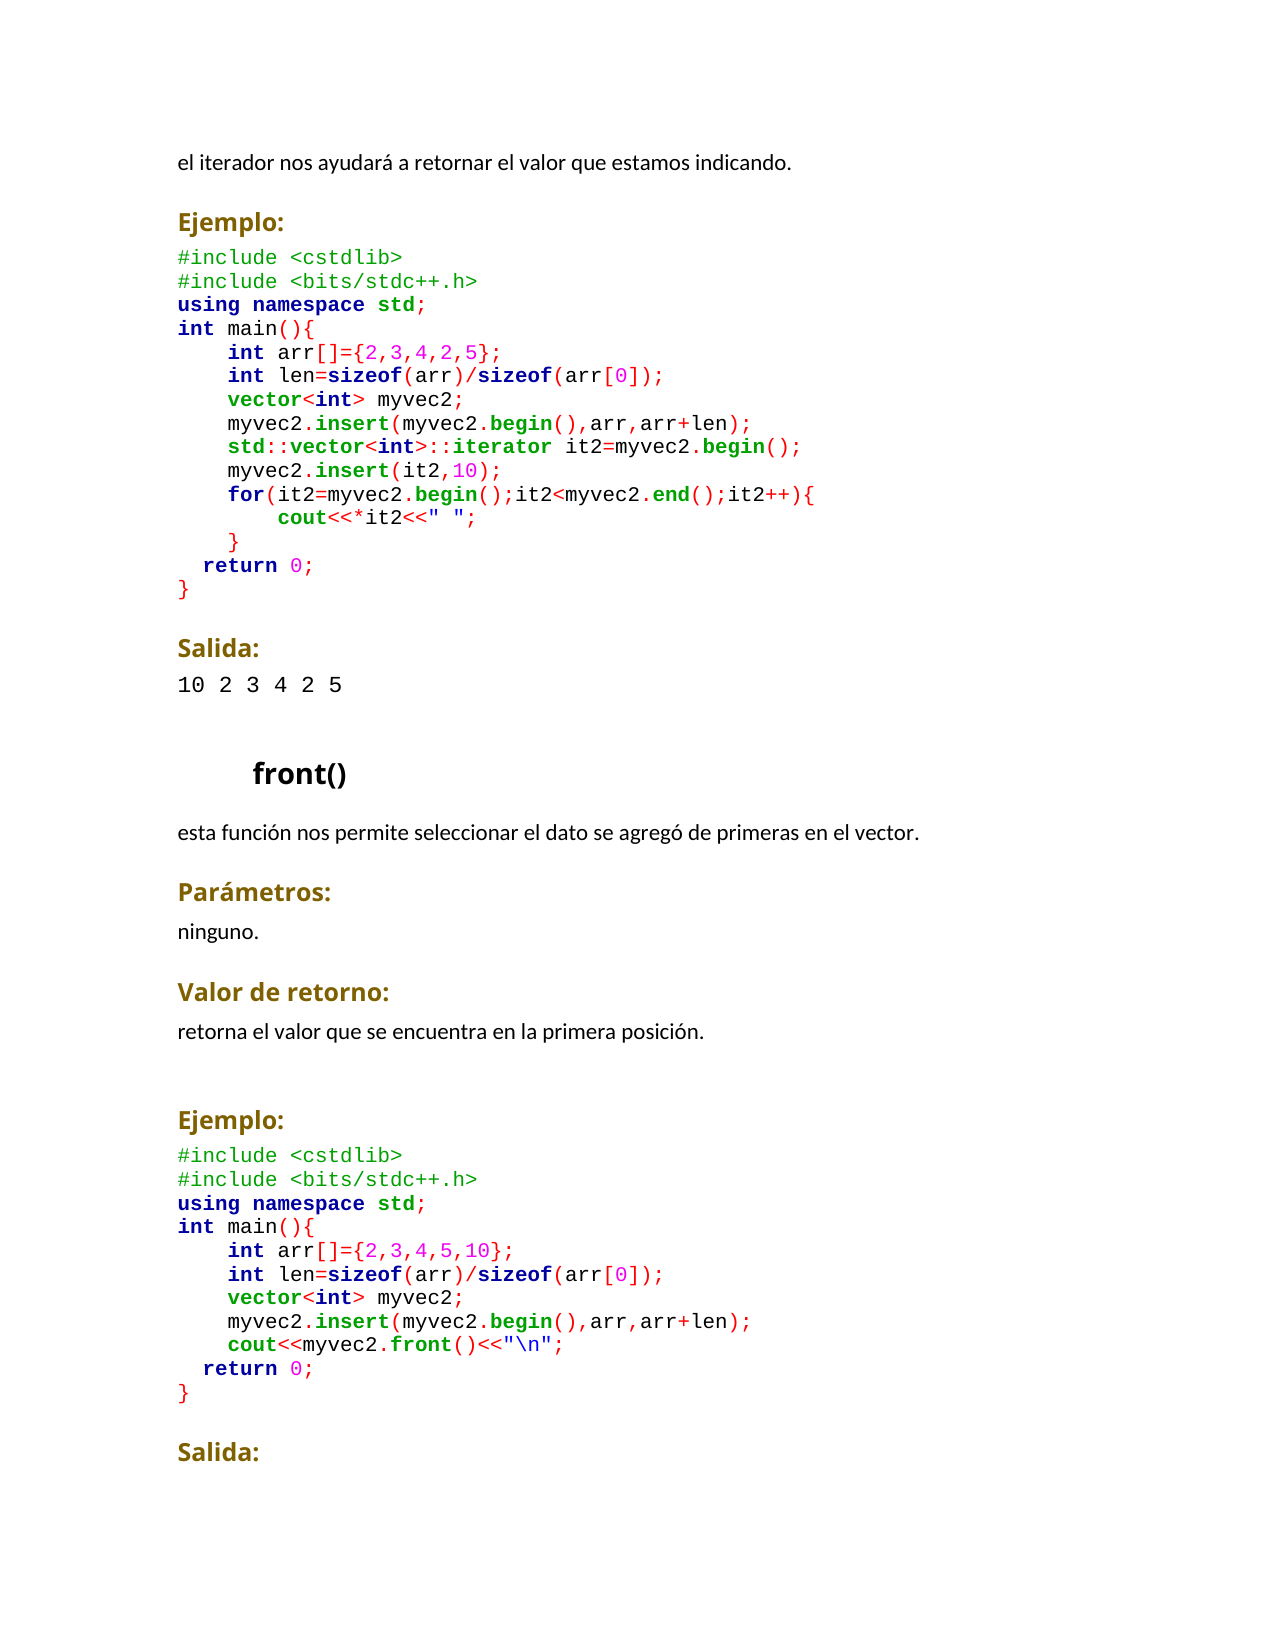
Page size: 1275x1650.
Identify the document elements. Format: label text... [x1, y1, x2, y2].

text #include <bits/stdc++.h> [177, 271, 1098, 294]
text using namespace std; [177, 294, 1098, 318]
text std::vector<int>::iterator it2=myvec2.begin(); [177, 436, 1098, 460]
text Salida: [177, 1434, 1098, 1469]
text } [177, 531, 1098, 554]
text using namespace std; [177, 1193, 1098, 1216]
text int len=sizeof(arr)/sizeof(arr[0]); [177, 365, 1098, 389]
text int main(){ [177, 1216, 1098, 1240]
text vector<int> myvec2; [177, 1287, 1098, 1311]
text return 0; [177, 1358, 1098, 1382]
text for(it2=myvec2.begin();it2<myvec2.end();it2++){ [177, 484, 1098, 507]
text ninguno. [177, 917, 1098, 945]
text retorna el valor que se encuentra en la primera posición. [177, 1017, 1098, 1045]
text #include <bits/stdc++.h> [177, 1169, 1098, 1193]
text #include <cstdlib> [177, 247, 1098, 271]
text el iterador nos ayudará a retornar el valor que estamos indicando. [177, 148, 1098, 176]
text int arr[]={2,3,4,5,10}; [177, 1240, 1098, 1263]
text return 0; [177, 554, 1098, 578]
text cout<<myvec2.front()<<"\n"; [177, 1334, 1098, 1358]
text cout<<*it2<<" "; [177, 507, 1098, 531]
text esta función nos permite seleccionar el dato se agregó de primeras en el vector. [177, 818, 1098, 846]
text Ejemplo: [177, 1103, 1098, 1137]
text myvec2.insert(it2,10); [177, 460, 1098, 484]
text Valor de retorno: [177, 974, 1098, 1009]
text #include <cstdlib> [177, 1145, 1098, 1169]
text front() [177, 753, 1098, 793]
text int arr[]={2,3,4,2,5}; [177, 342, 1098, 365]
text vector<int> myvec2; [177, 389, 1098, 413]
text int main(){ [177, 318, 1098, 342]
text int len=sizeof(arr)/sizeof(arr[0]); [177, 1263, 1098, 1287]
text 10 2 3 4 2 5 [177, 673, 1098, 699]
text Ejemplo: [177, 205, 1098, 239]
text } [177, 1382, 1098, 1405]
text myvec2.insert(myvec2.begin(),arr,arr+len); [177, 413, 1098, 436]
text myvec2.insert(myvec2.begin(),arr,arr+len); [177, 1311, 1098, 1334]
text } [177, 578, 1098, 602]
text Parámetros: [177, 875, 1098, 909]
text Salida: [177, 631, 1098, 665]
